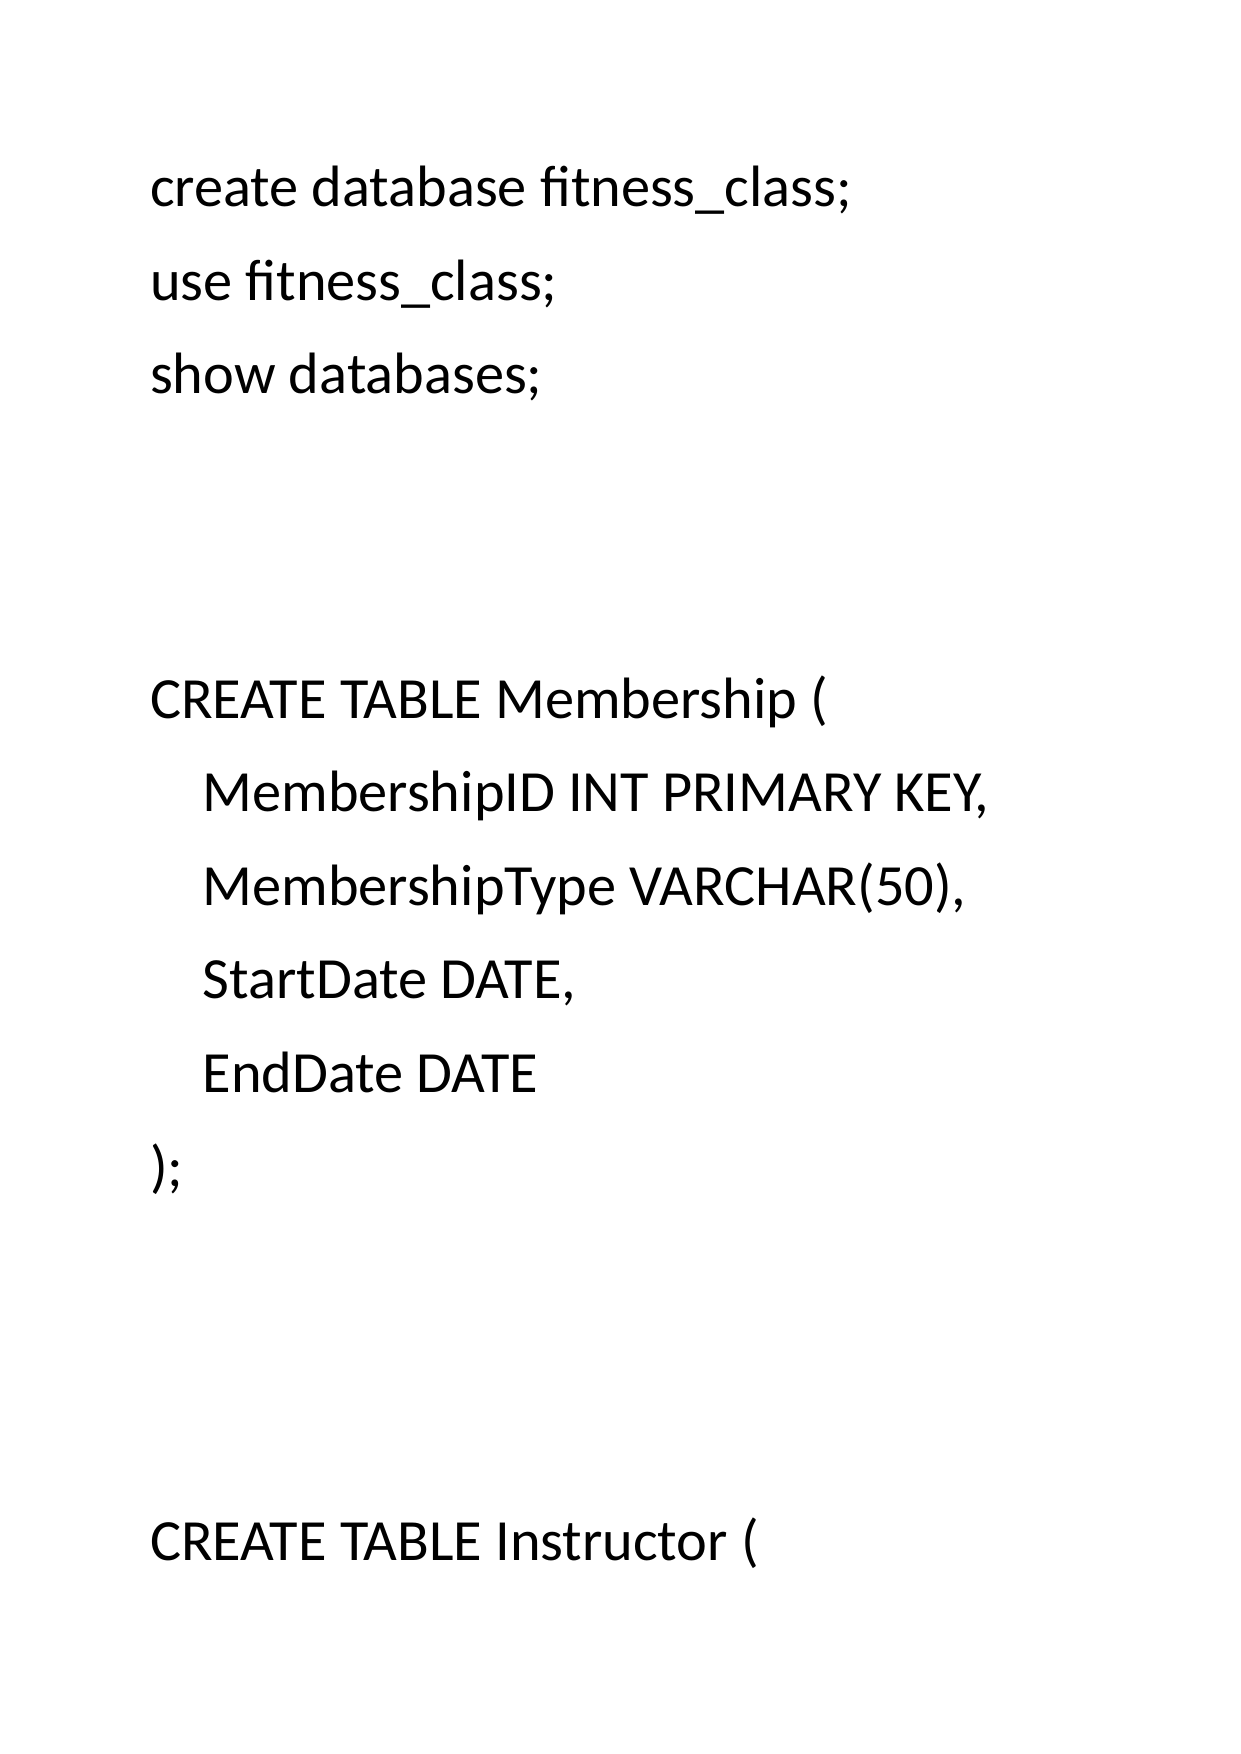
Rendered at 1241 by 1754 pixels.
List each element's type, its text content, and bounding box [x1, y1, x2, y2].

text CREATE TABLE Instructor ( [150, 1503, 1090, 1575]
text StartDate DATE, [150, 942, 1090, 1013]
text use fitness_class; [150, 243, 1090, 315]
text show databases; [150, 337, 1090, 408]
text MembershipType VARCHAR(50), [150, 849, 1090, 920]
text EndDate DATE [150, 1036, 1090, 1107]
text ); [150, 1129, 1090, 1201]
text create database fitness_class; [150, 150, 1090, 221]
text MembershipID INT PRIMARY KEY, [150, 755, 1090, 826]
text CREATE TABLE Membership ( [150, 662, 1090, 733]
